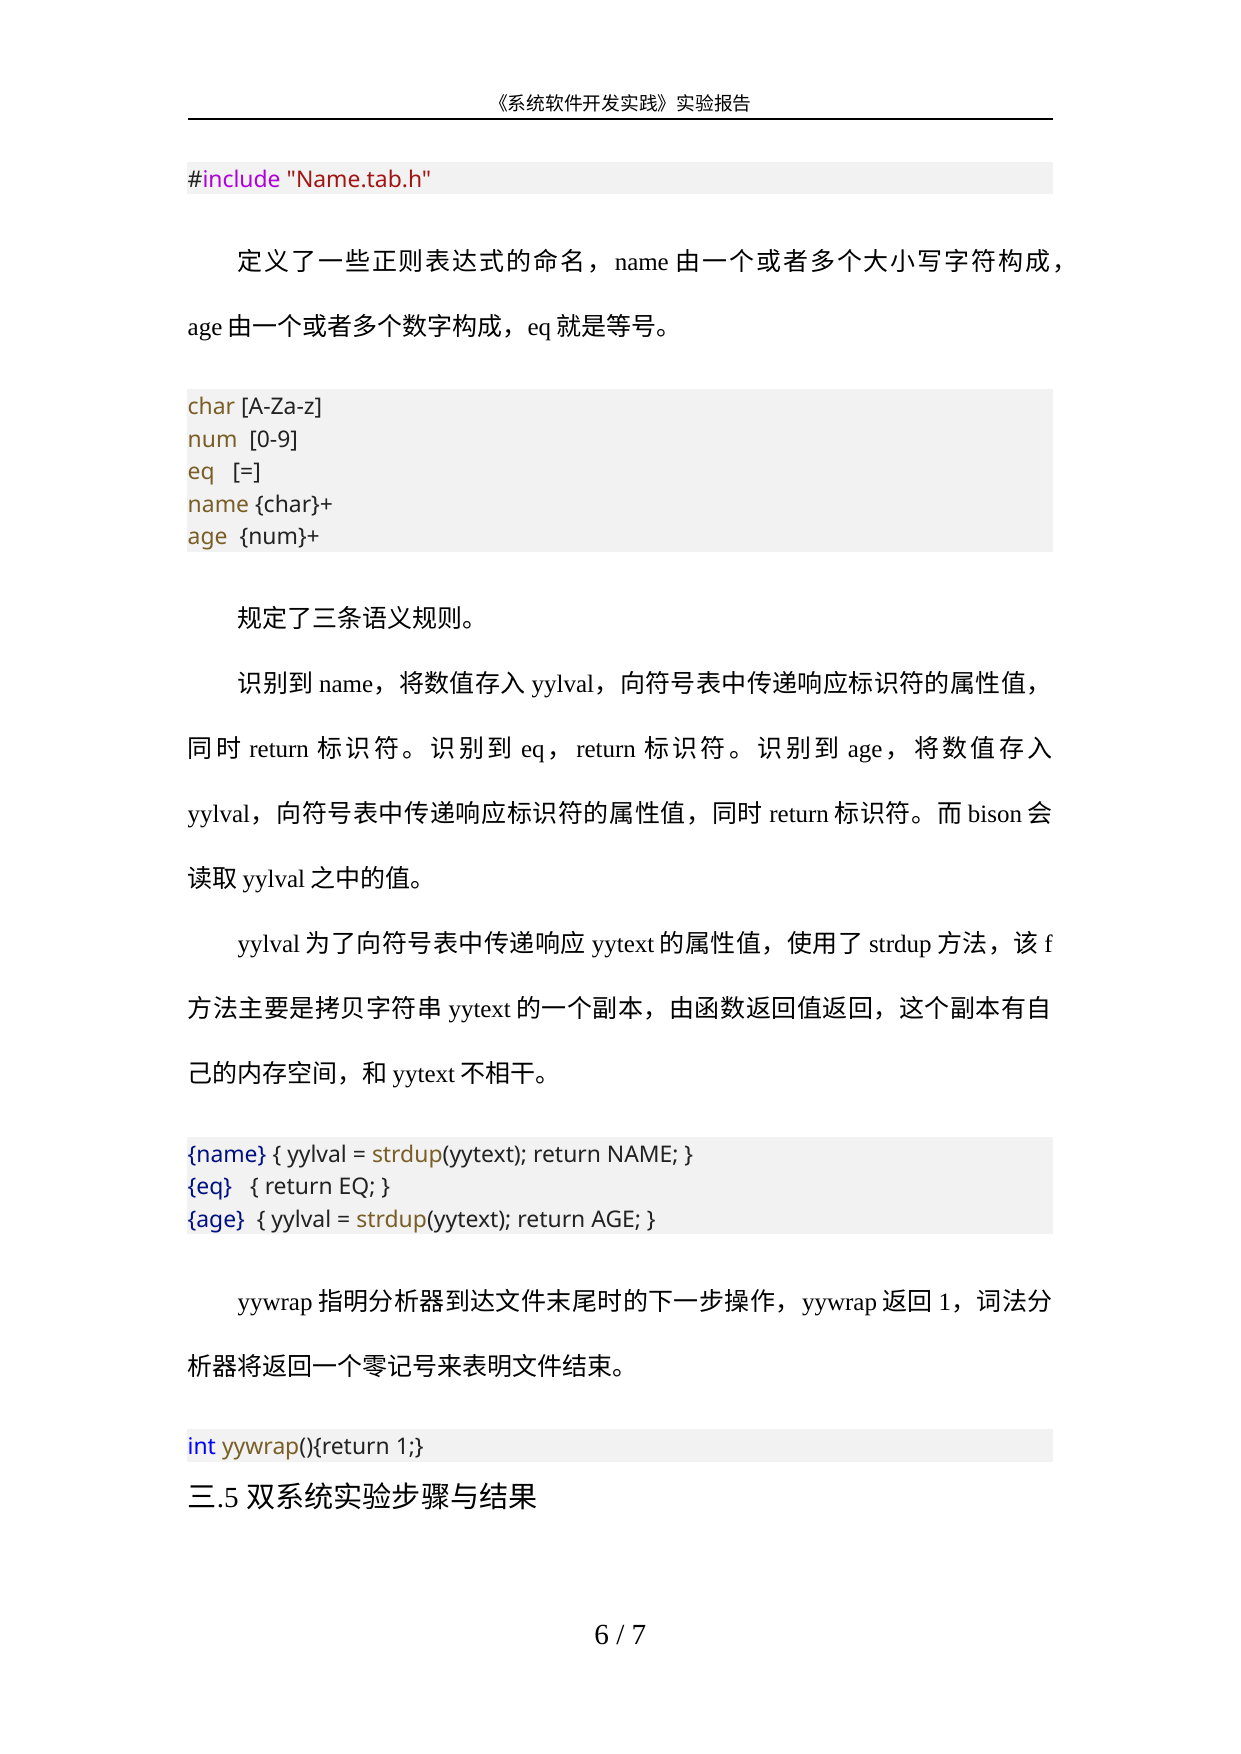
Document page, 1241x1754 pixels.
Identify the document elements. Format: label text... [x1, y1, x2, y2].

text eq [=] [187, 454, 1053, 487]
text 定义了一些正则表达式的命名，name由一个或者多个大小写字符构成，age由一个或者多个数字构成，eq就是等号。 [187, 227, 1053, 357]
text yywrap指明分析器到达文件末尾时的下一步操作，yywrap返回1，词法分析器将返回一个零记号来表明文件结束。 [187, 1267, 1053, 1397]
text {age} { yylval = strdup(yytext); return AGE; } [187, 1202, 1053, 1234]
text char [A-Za-z] [187, 389, 1053, 422]
text 识别到name，将数值存入yylval，向符号表中传递响应标识符的属性值，同时return标识符。识别到eq，return标识符。识别到age，将数值存入yylval，向符号表中传递响应标识符的属性值，同时return标识符。而bison会读取yylval之中的值。 [187, 649, 1053, 909]
title 双系统实验步骤与结果 [187, 1462, 1053, 1527]
text age {num}+ [187, 519, 1053, 552]
text {name} { yylval = strdup(yytext); return NAME; } [187, 1137, 1053, 1169]
text yylval为了向符号表中传递响应yytext的属性值，使用了strdup方法，该f方法主要是拷贝字符串yytext的一个副本，由函数返回值返回，这个副本有自己的内存空间，和yytext不相干。 [187, 909, 1053, 1104]
text {eq} { return EQ; } [187, 1169, 1053, 1202]
text #include "Name.tab.h" [187, 162, 1053, 194]
text num [0-9] [187, 422, 1053, 454]
text 规定了三条语义规则。 [187, 584, 1053, 649]
text name {char}+ [187, 487, 1053, 519]
text int yywrap(){return 1;} [187, 1429, 1053, 1462]
